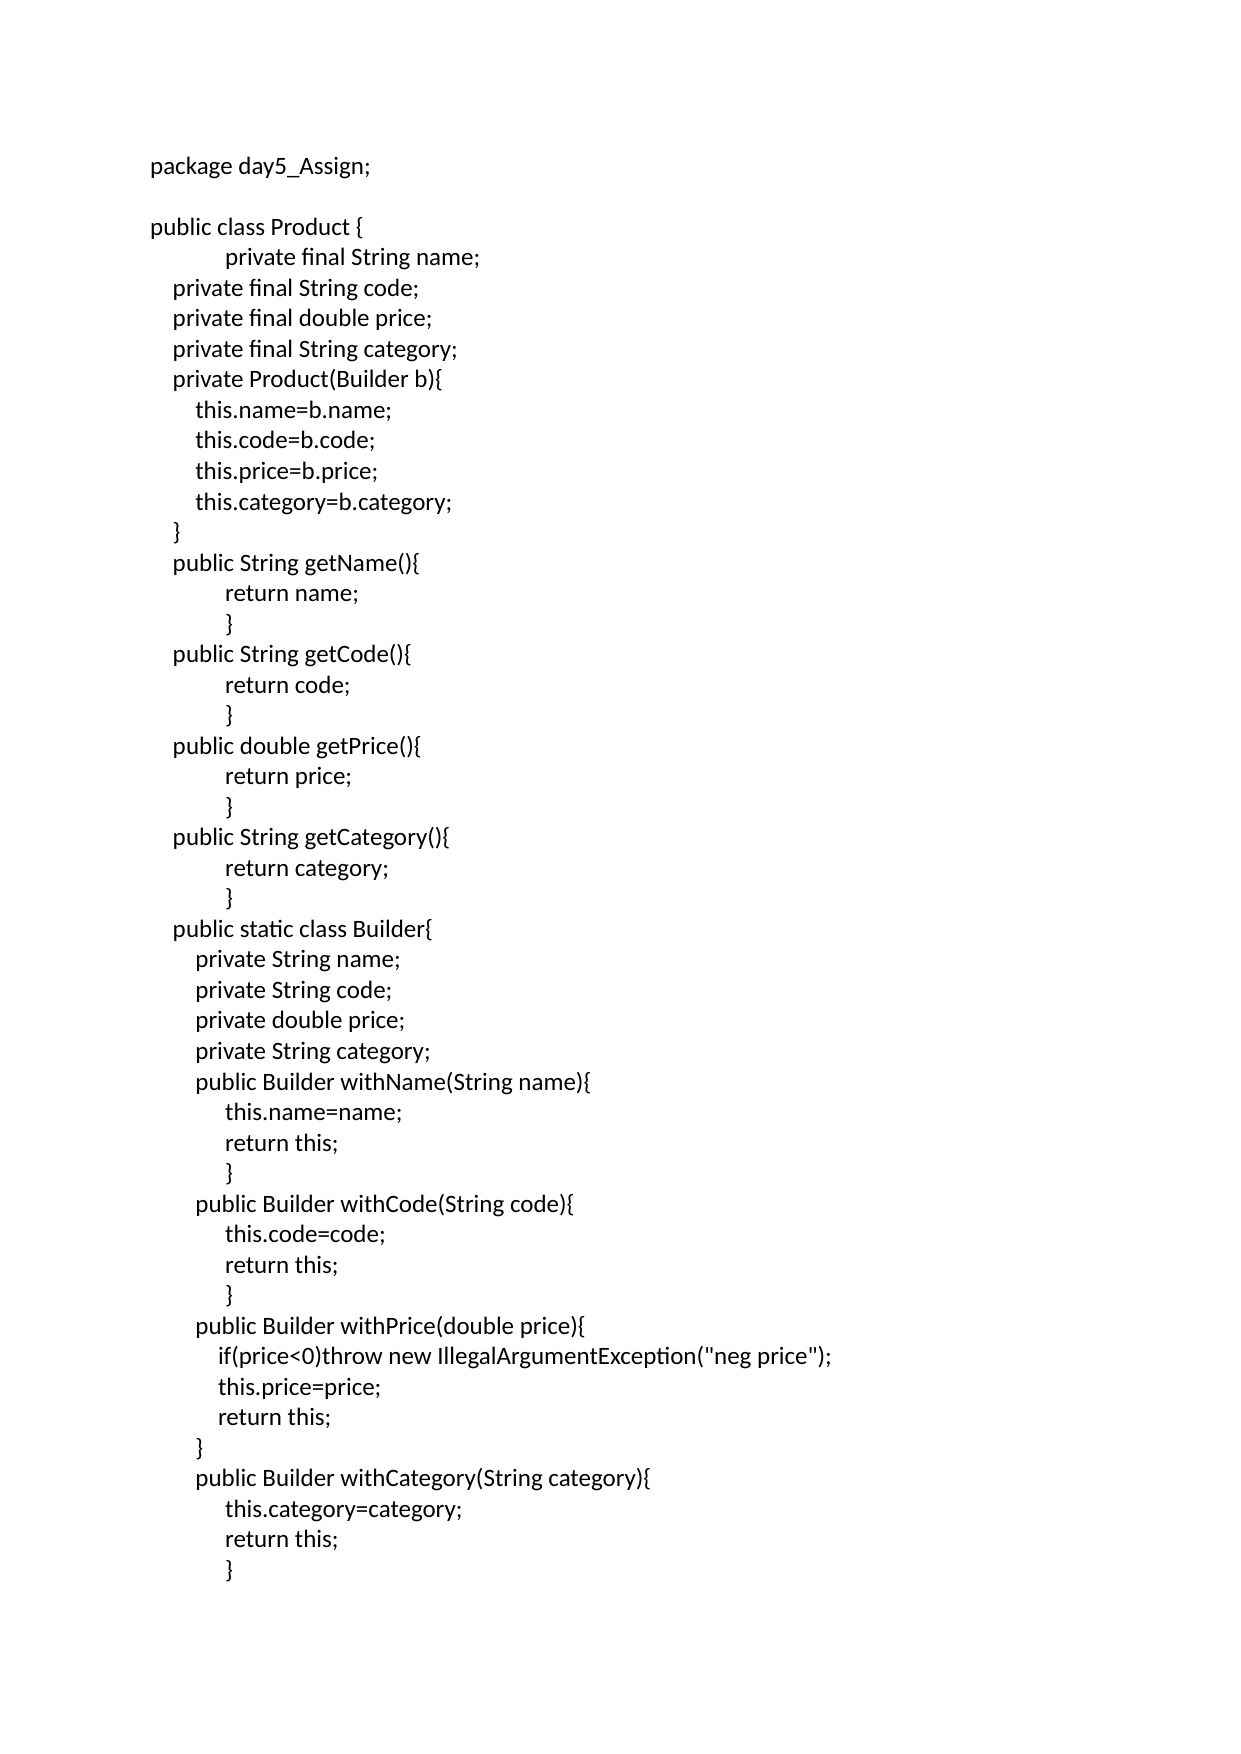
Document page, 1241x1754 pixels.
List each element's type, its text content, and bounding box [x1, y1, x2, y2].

text return this; [150, 1127, 1090, 1157]
text } [150, 516, 1090, 547]
text public Builder withPrice(double price){ [150, 1310, 1090, 1340]
text } [150, 882, 1090, 913]
text } [150, 608, 1090, 638]
text public String getCode(){ [150, 638, 1090, 669]
text this.name=b.name; [150, 394, 1090, 425]
text private final String name; [150, 242, 1090, 272]
text this.category=b.category; [150, 486, 1090, 516]
text this.price=price; [150, 1371, 1090, 1401]
text } [150, 791, 1090, 821]
text return category; [150, 852, 1090, 882]
text private final String category; [150, 333, 1090, 364]
text return this; [150, 1249, 1090, 1279]
text package day5_Assign; [150, 150, 1090, 181]
text return code; [150, 669, 1090, 699]
text if(price<0)throw new IllegalArgumentException("neg price"); [150, 1340, 1090, 1371]
text private final String code; [150, 272, 1090, 303]
text this.code=code; [150, 1218, 1090, 1249]
text private String code; [150, 974, 1090, 1004]
text this.category=category; [150, 1493, 1090, 1523]
text private final double price; [150, 303, 1090, 333]
text public Builder withName(String name){ [150, 1066, 1090, 1096]
text } [150, 699, 1090, 730]
text return this; [150, 1523, 1090, 1554]
text public Builder withCategory(String category){ [150, 1462, 1090, 1493]
text } [150, 1554, 1090, 1584]
text this.code=b.code; [150, 425, 1090, 455]
text public static class Builder{ [150, 913, 1090, 943]
text } [150, 1279, 1090, 1310]
text } [150, 1157, 1090, 1188]
text public double getPrice(){ [150, 730, 1090, 760]
text private double price; [150, 1004, 1090, 1035]
text this.name=name; [150, 1096, 1090, 1127]
text } [150, 1432, 1090, 1462]
text private String category; [150, 1035, 1090, 1066]
text public String getCategory(){ [150, 821, 1090, 852]
text public class Product { [150, 211, 1090, 242]
text return name; [150, 577, 1090, 608]
text this.price=b.price; [150, 455, 1090, 486]
text return this; [150, 1401, 1090, 1432]
text return price; [150, 760, 1090, 791]
text private Product(Builder b){ [150, 364, 1090, 394]
text public String getName(){ [150, 547, 1090, 577]
text private String name; [150, 943, 1090, 974]
text public Builder withCode(String code){ [150, 1188, 1090, 1218]
